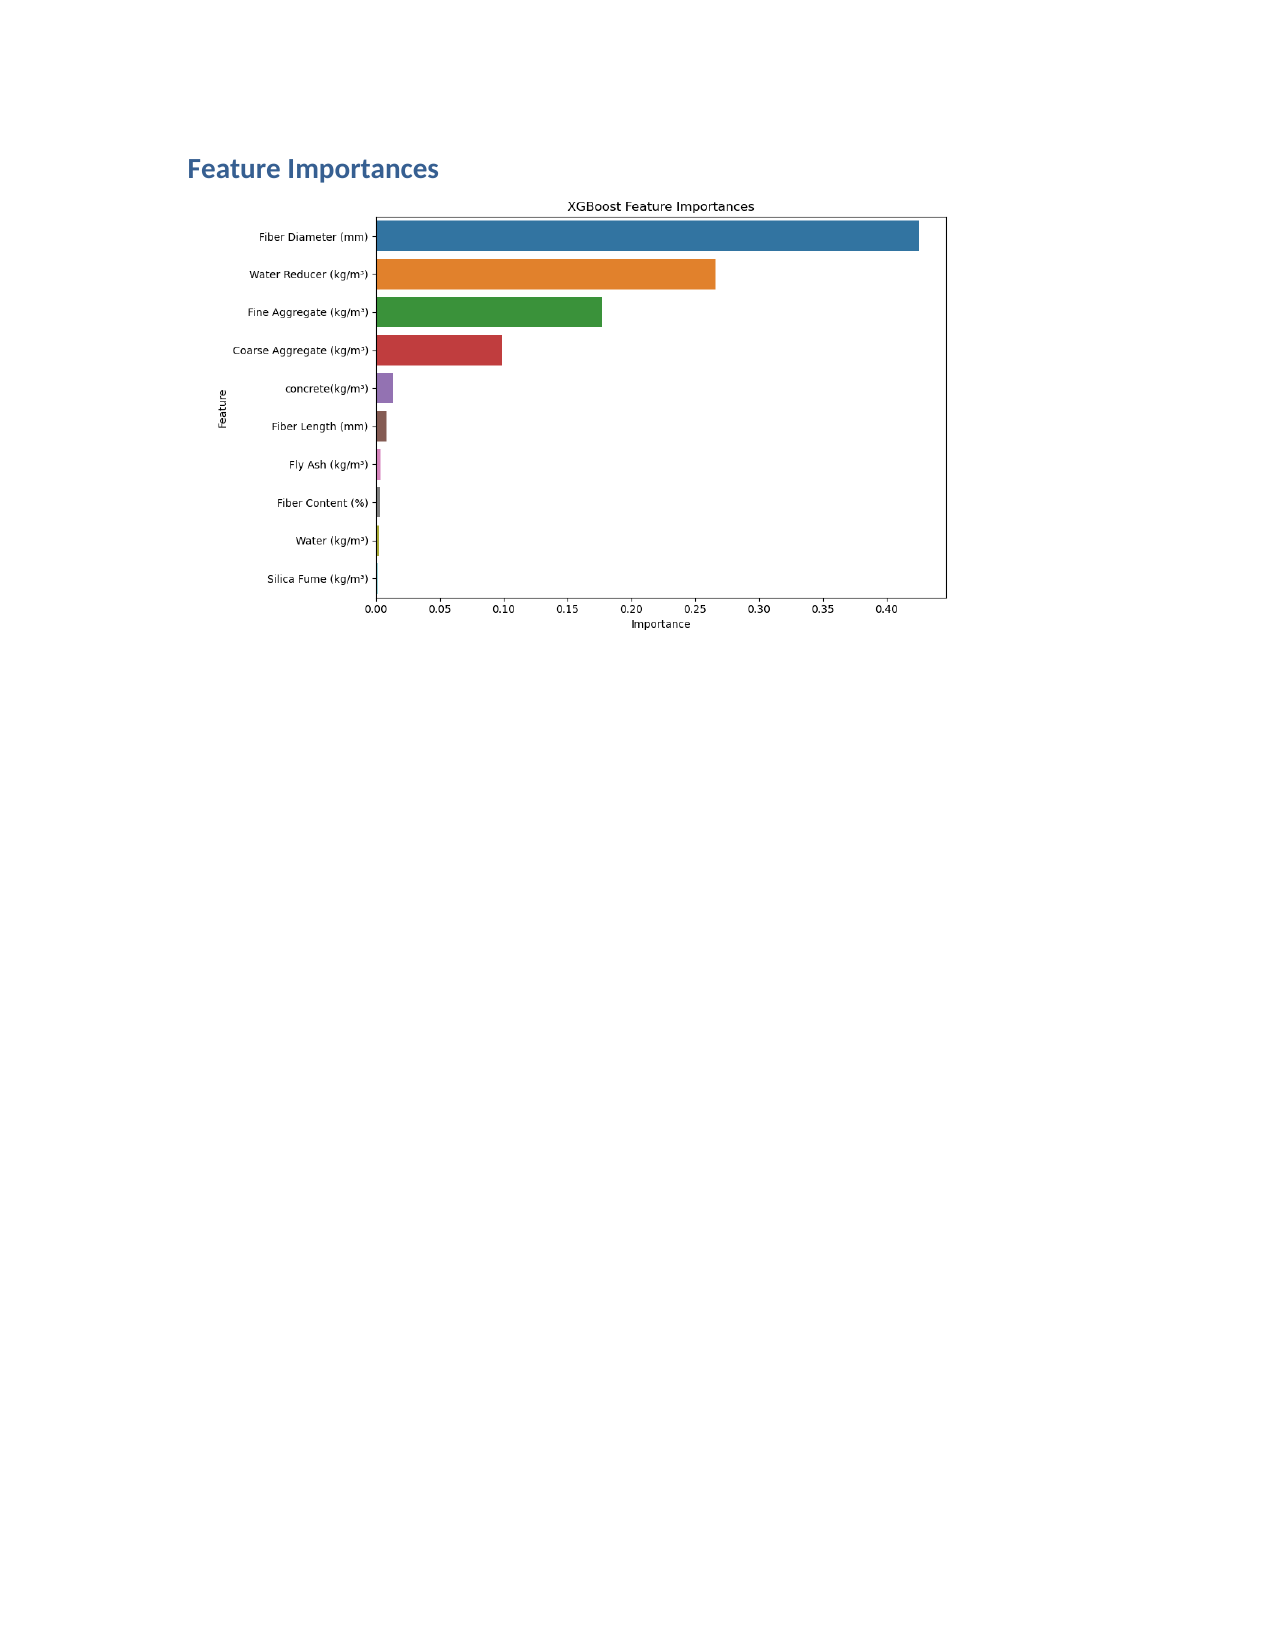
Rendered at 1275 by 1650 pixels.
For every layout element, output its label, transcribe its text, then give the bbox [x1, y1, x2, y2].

subtitle Feature Importances [187, 150, 1087, 186]
picture [206, 191, 957, 641]
